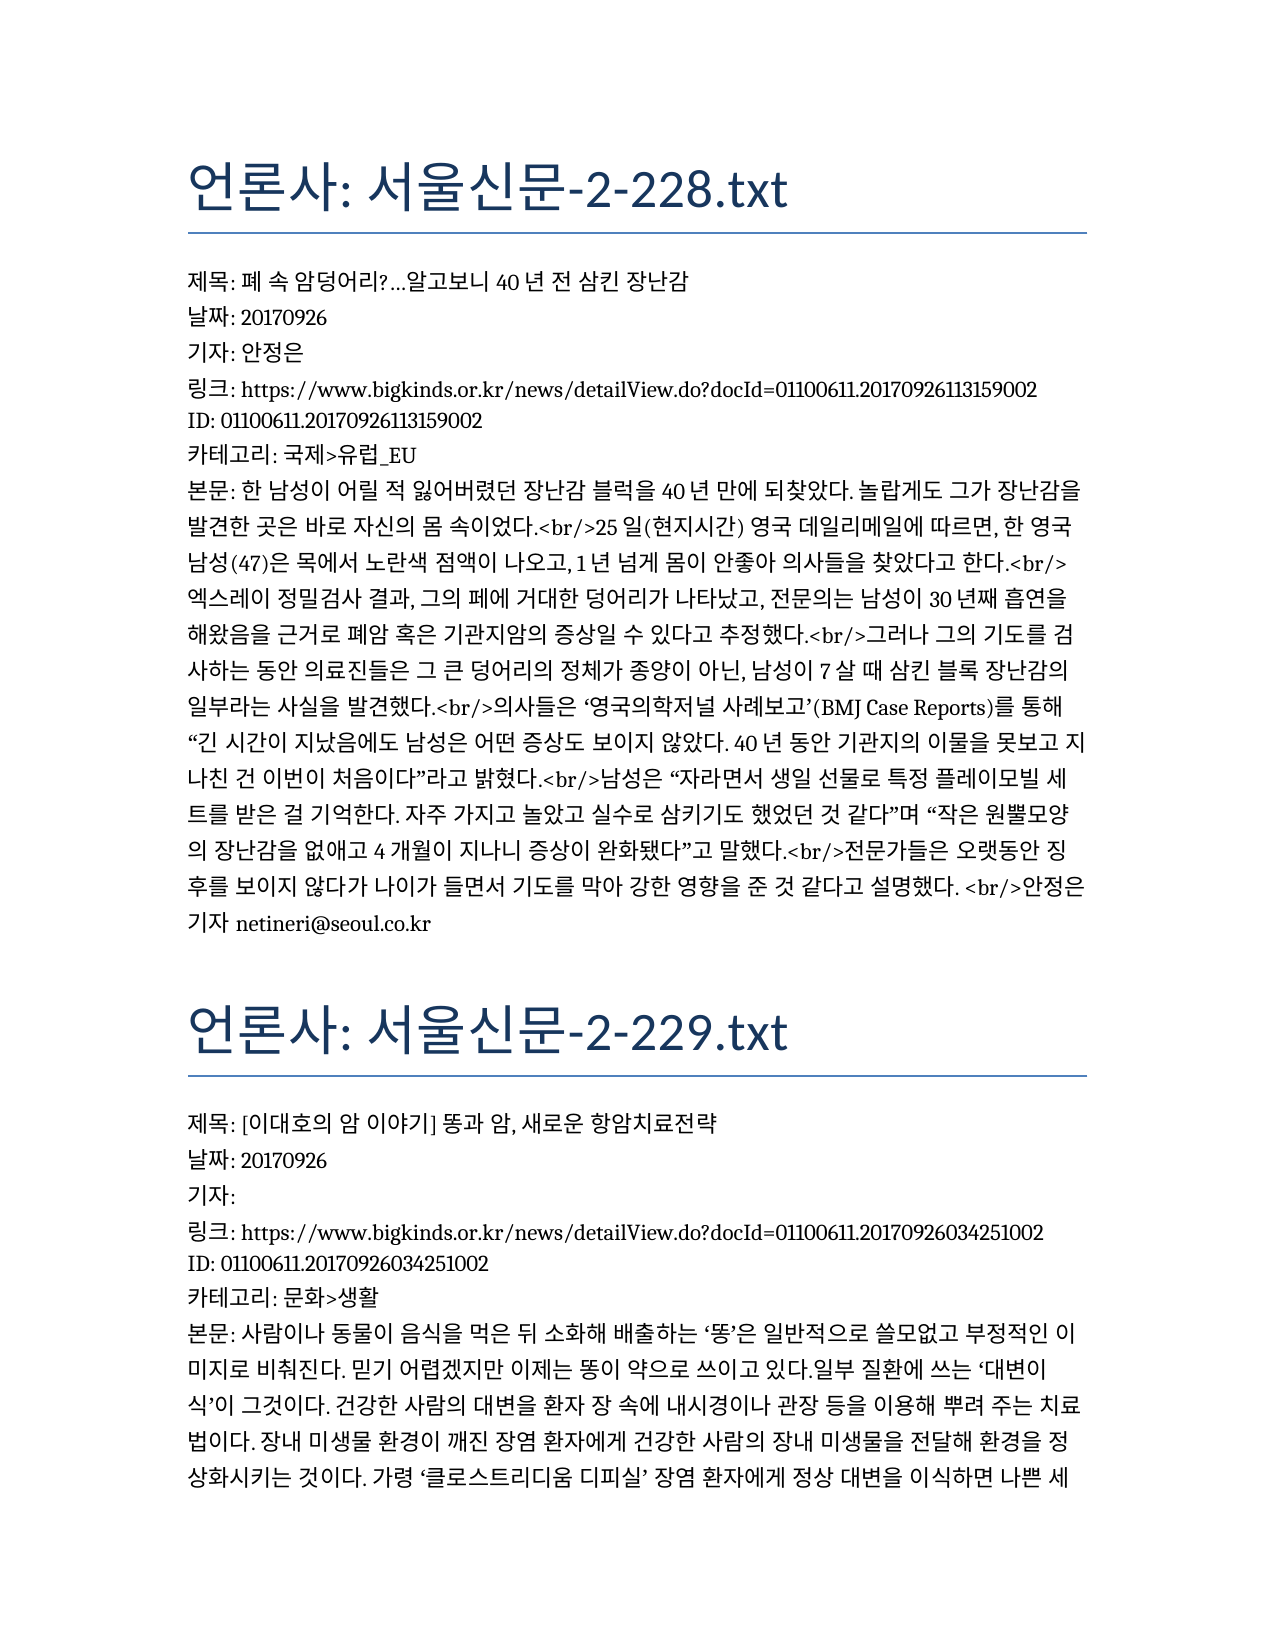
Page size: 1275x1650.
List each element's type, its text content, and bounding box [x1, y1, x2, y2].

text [187, 1108, 1087, 1493]
title 언론사: 서울신문-2-229.txt [187, 993, 1087, 1077]
title 언론사: 서울신문-2-228.txt [187, 150, 1087, 234]
text 제목: 폐 속 암덩어리?…알고보니 40년 전 삼킨 장난감 날짜: 20170926 기자: 안정은 링크: https://www.bigkinds.or.kr/news/detailView.do?docId=01100611.20170926113159002 ID: 01100611.20170926113159002 카테고리: 국제>유럽_EU 본문: 한 남성이 어릴 적 잃어버렸던 장난감 블럭을 40년 만에 되찾았다. 놀랍게도 그가 장난감을 발견한 곳은 바로 자신의 몸 속이었다.<br/>25일(현지시간) 영국 데일리메일에 따르면, 한 영국 남성(47)은 목에서 노란색 점액이 나오고, 1년 넘게 몸이 안좋아 의사들을 찾았다고 한다.<br/>엑스레이 정밀검사 결과, 그의 페에 거대한 덩어리가 나타났고, 전문의는 남성이 30년째 흡연을 해왔음을 근거로 폐암 혹은 기관지암의 증상일 수 있다고 추정했다.<br/>그러나 그의 기도를 검사하는 동안 의료진들은 그 큰 덩어리의 정체가 종양이 아닌, 남성이 7살 때 삼킨 블록 장난감의 일부라는 사실을 발견했다.<br/>의사들은 ‘영국의학저널 사례보고’(BMJ Case Reports)를 통해 “긴 시간이 지났음에도 남성은 어떤 증상도 보이지 않았다. 40년 동안 기관지의 이물을 못보고 지나친 건 이번이 처음이다”라고 밝혔다.<br/>남성은 “자라면서 생일 선물로 특정 플레이모빌 세트를 받은 걸 기억한다. 자주 가지고 놀았고 실수로 삼키기도 했었던 것 같다”며 “작은 원뿔모양의 장난감을 없애고 4개월이 지나니 증상이 완화됐다”고 말했다.<br/>전문가들은 오랫동안 징후를 보이지 않다가 나이가 들면서 기도를 막아 강한 영향을 준 것 같다고 설명했다. <br/>안정은 기자 netineri@seoul.co.kr [187, 265, 1087, 968]
